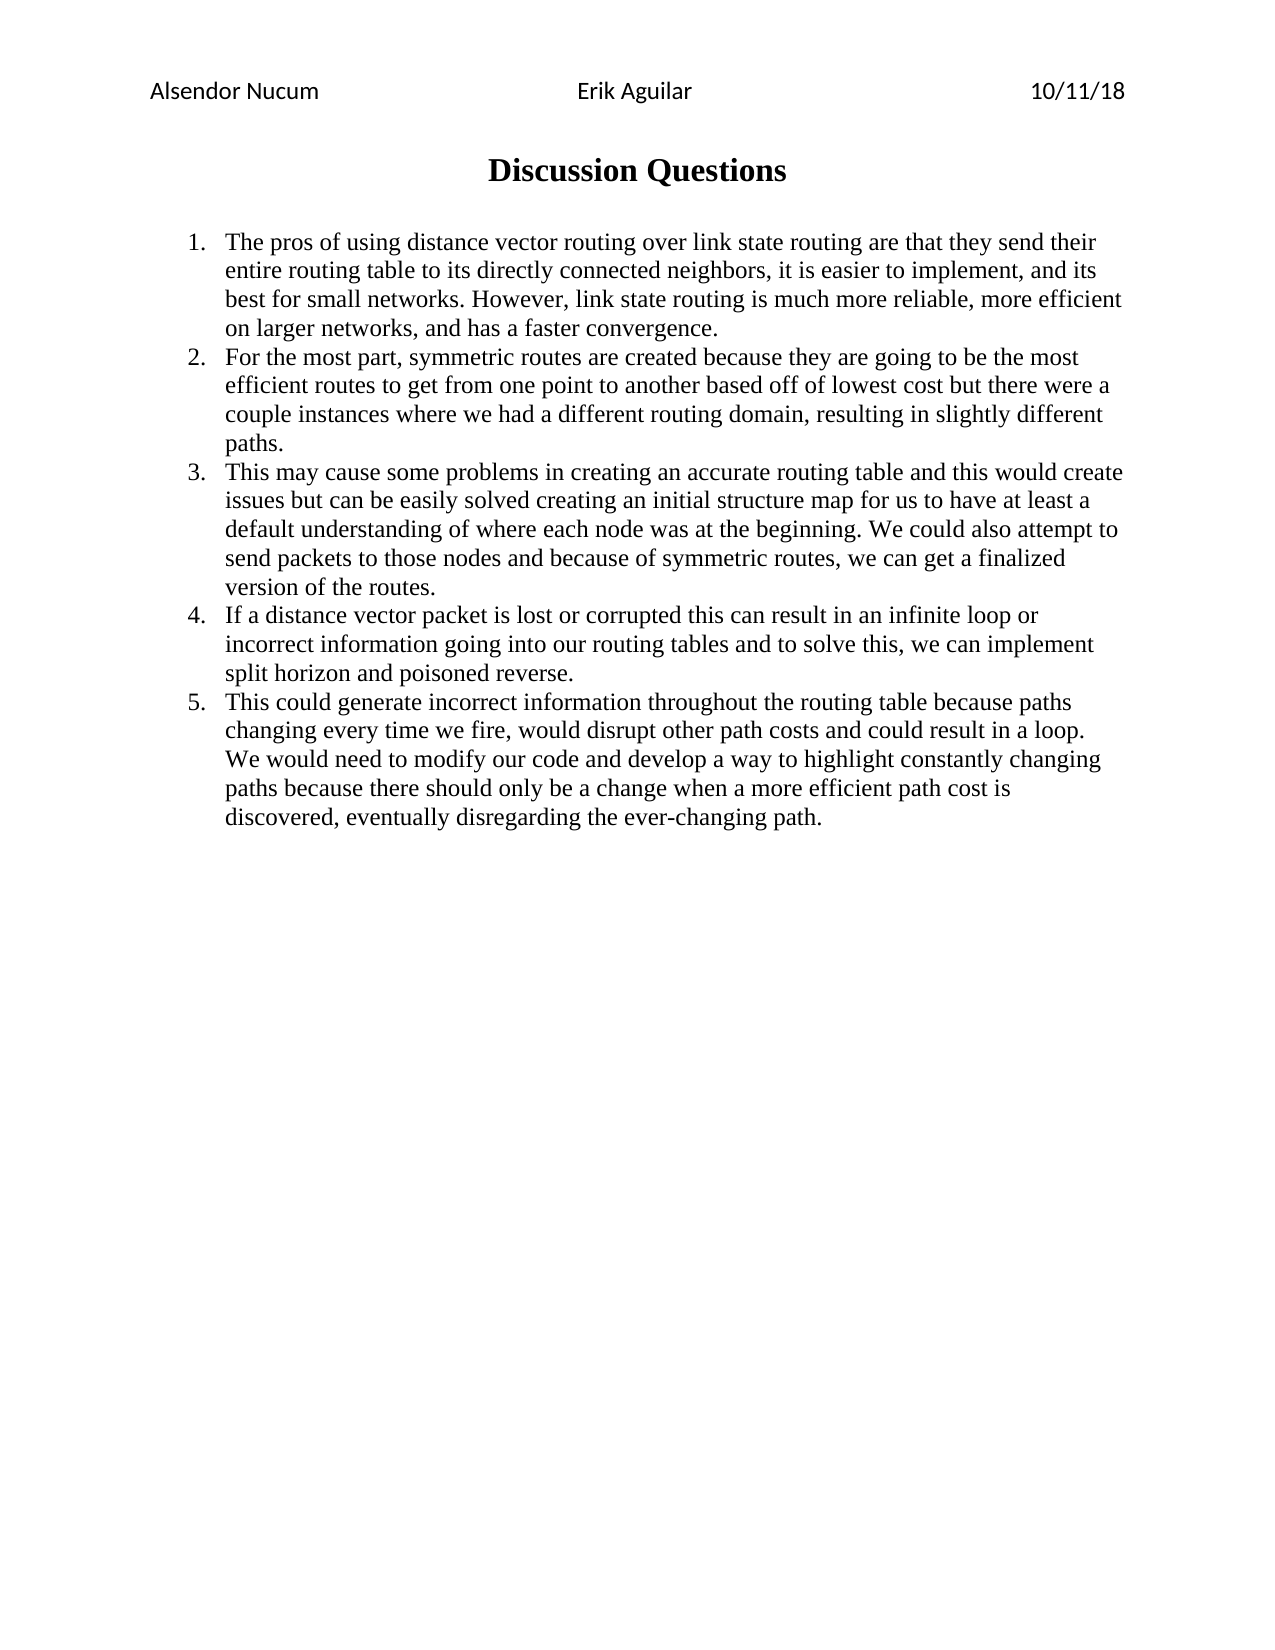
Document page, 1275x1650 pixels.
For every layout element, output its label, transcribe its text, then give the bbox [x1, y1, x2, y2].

list For the most part, symmetric routes are created because they are going to be the most efficient routes to get from one point to another based off of lowest cost but there were a couple instances where we had a different routing domain, resulting in slightly different paths. [187, 342, 1125, 457]
list If a distance vector packet is lost or corrupted this can result in an infinite loop or incorrect information going into our routing tables and to solve this, we can implement split horizon and poisoned reverse. [187, 600, 1125, 687]
list This could generate incorrect information throughout the routing table because paths changing every time we fire, would disrupt other path costs and could result in a loop. We would need to modify our code and develop a way to highlight constantly changing paths because there should only be a change when a more efficient path cost is discovered, eventually disregarding the ever-changing path. [187, 687, 1125, 830]
list The pros of using distance vector routing over link state routing are that they send their entire routing table to its directly connected neighbors, it is easier to implement, and its best for small networks. However, link state routing is much more reliable, more efficient on larger networks, and has a faster convergence. [187, 227, 1125, 342]
list This may cause some problems in creating an accurate routing table and this would create issues but can be easily solved creating an initial structure map for us to have at least a default understanding of where each node was at the beginning. We could also attempt to send packets to those nodes and because of symmetric routes, we can get a finalized version of the routes. [187, 457, 1125, 600]
text Discussion Questions [150, 150, 1125, 188]
